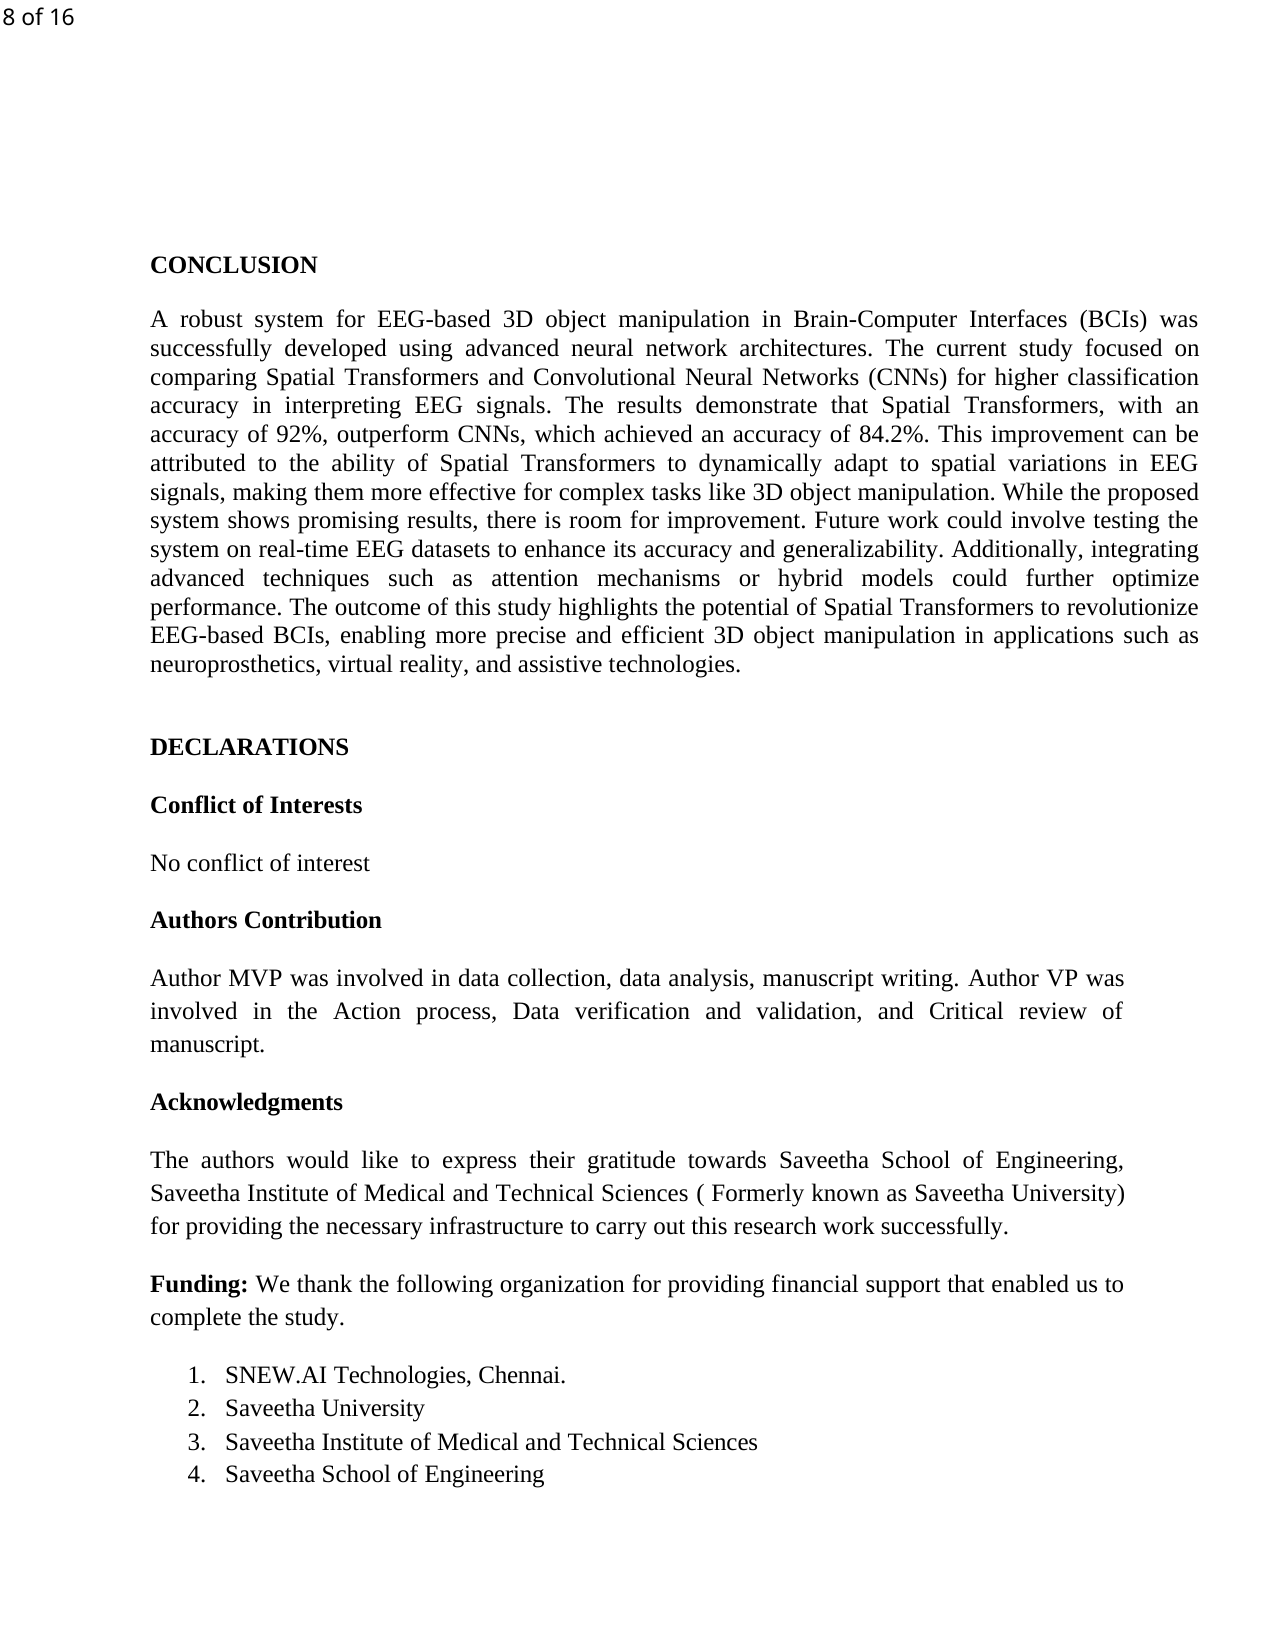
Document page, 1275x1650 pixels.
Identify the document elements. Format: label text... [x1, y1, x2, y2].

list Saveetha School of Engineering [187, 1459, 1200, 1488]
list Saveetha University [187, 1393, 1200, 1422]
subtitle CONCLUSION [150, 250, 1200, 279]
text The authors would like to express their gratitude towards Saveetha School of Engineering, Saveetha Institute of Medical and Technical Sciences ( Formerly known as Saveetha University) for providing the necessary infrastructure to carry out this research work successfully. [150, 1145, 1125, 1240]
list SNEW.AI Technologies, Chennai. [187, 1360, 1200, 1389]
subtitle DECLARATIONS [150, 732, 1200, 761]
text Funding: We thank the following organization for providing financial support that enabled us to complete the study. [150, 1269, 1124, 1331]
text A robust system for EEG-based 3D object manipulation in Brain-Computer Interfaces (BCIs) was successfully developed using advanced neural network architectures. The current study focused on comparing Spatial Transformers and Convolutional Neural Networks (CNNs) for higher classification accuracy in interpreting EEG signals. The results demonstrate that Spatial Transformers, with an accuracy of 92%, outperform CNNs, which achieved an accuracy of 84.2%. This improvement can be attributed to the ability of Spatial Transformers to dynamically adapt to spatial variations in EEG signals, making them more effective for complex tasks like 3D object manipulation. While the proposed system shows promising results, there is room for improvement. Future work could involve testing the system on real-time EEG datasets to enhance its accuracy and generalizability. Additionally, integrating advanced techniques such as attention mechanisms or hybrid models could further optimize performance. The outcome of this study highlights the potential of Spatial Transformers to revolutionize EEG-based BCIs, enabling more precise and efficient 3D object manipulation in applications such as neuroprosthetics, virtual reality, and assistive technologies. [150, 304, 1200, 678]
text Conflict of Interests No conflict of interest Authors Contribution [150, 790, 391, 934]
subtitle Acknowledgments [150, 1087, 1200, 1116]
text Author MVP was involved in data collection, data analysis, manuscript writing. Author VP was involved in the Action process, Data verification and validation, and Critical review of manuscript. [150, 963, 1124, 1058]
list Saveetha Institute of Medical and Technical Sciences [187, 1427, 1200, 1455]
